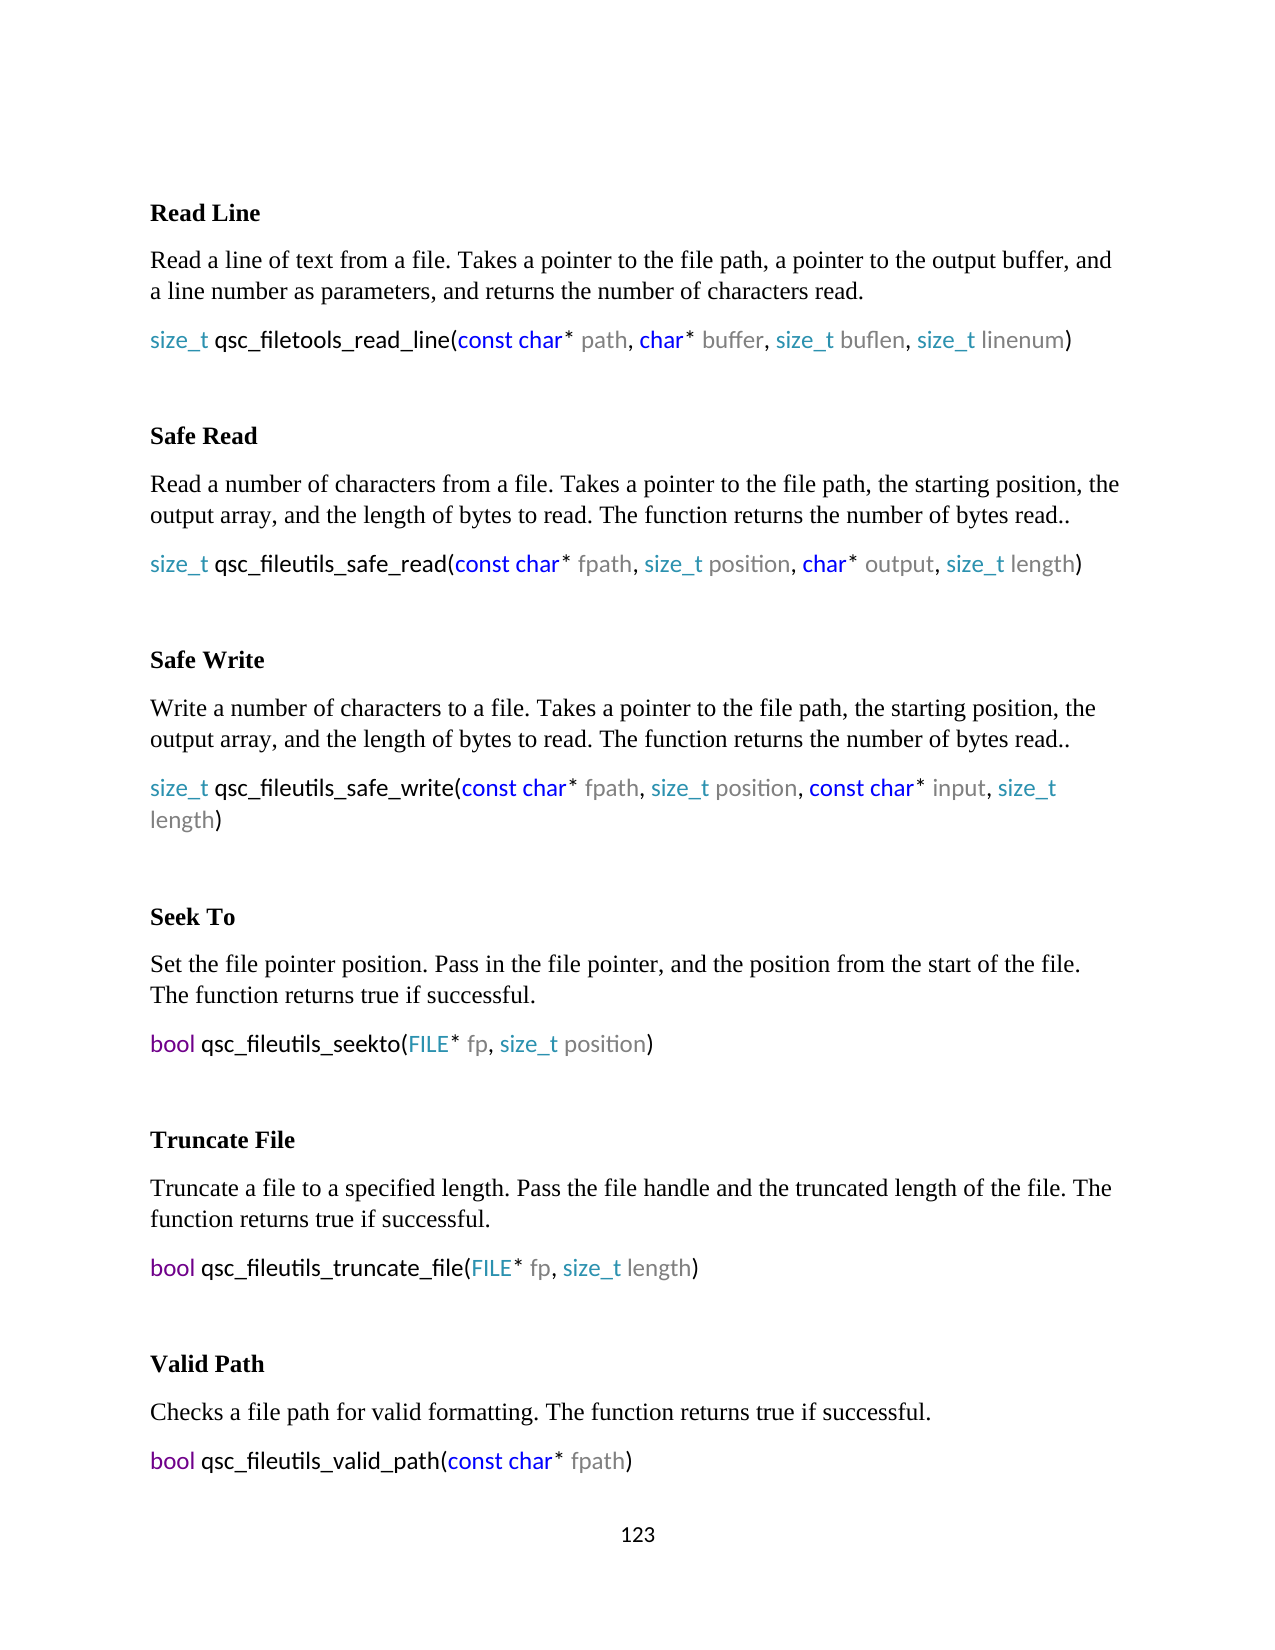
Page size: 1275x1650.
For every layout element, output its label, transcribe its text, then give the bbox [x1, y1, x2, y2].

text size_t qsc_fileutils_safe_write(const char* fpath, size_t position, const char* input, size_t length) [150, 772, 1125, 835]
text Read a line of text from a file. Takes a pointer to the file path, a pointer to the output buffer, and a line number as parameters, and returns the number of characters read. [150, 245, 1125, 305]
text Set the file pointer position. Pass in the file pointer, and the position from the start of the file. The function returns true if successful. [150, 949, 1125, 1009]
text Safe Read [150, 421, 1125, 450]
text size_t qsc_fileutils_safe_read(const char* fpath, size_t position, char* output, size_t length) [150, 548, 1125, 578]
text size_t qsc_filetools_read_line(const char* path, char* buffer, size_t buflen, size_t linenum) [150, 324, 1125, 355]
text Read Line [150, 198, 1125, 226]
text Truncate File [150, 1126, 1125, 1154]
text Truncate a file to a specified length. Pass the file handle and the truncated length of the file. The function returns true if successful. [150, 1173, 1125, 1233]
text bool qsc_fileutils_seekto(FILE* fp, size_t position) [150, 1028, 1125, 1059]
text Write a number of characters to a file. Takes a pointer to the file path, the starting position, the output array, and the length of bytes to read. The function returns the number of bytes read.. [150, 693, 1125, 753]
text Safe Write [150, 645, 1125, 674]
text Seek To [150, 902, 1125, 931]
text bool qsc_fileutils_truncate_file(FILE* fp, size_t length) [150, 1252, 1125, 1283]
text bool qsc_fileutils_valid_path(const char* fpath) [150, 1445, 1125, 1475]
text Checks a file path for valid formatting. The function returns true if successful. [150, 1397, 1125, 1426]
text Read a number of characters from a file. Takes a pointer to the file path, the starting position, the output array, and the length of bytes to read. The function returns the number of bytes read.. [150, 469, 1125, 529]
text Valid Path [150, 1349, 1125, 1378]
